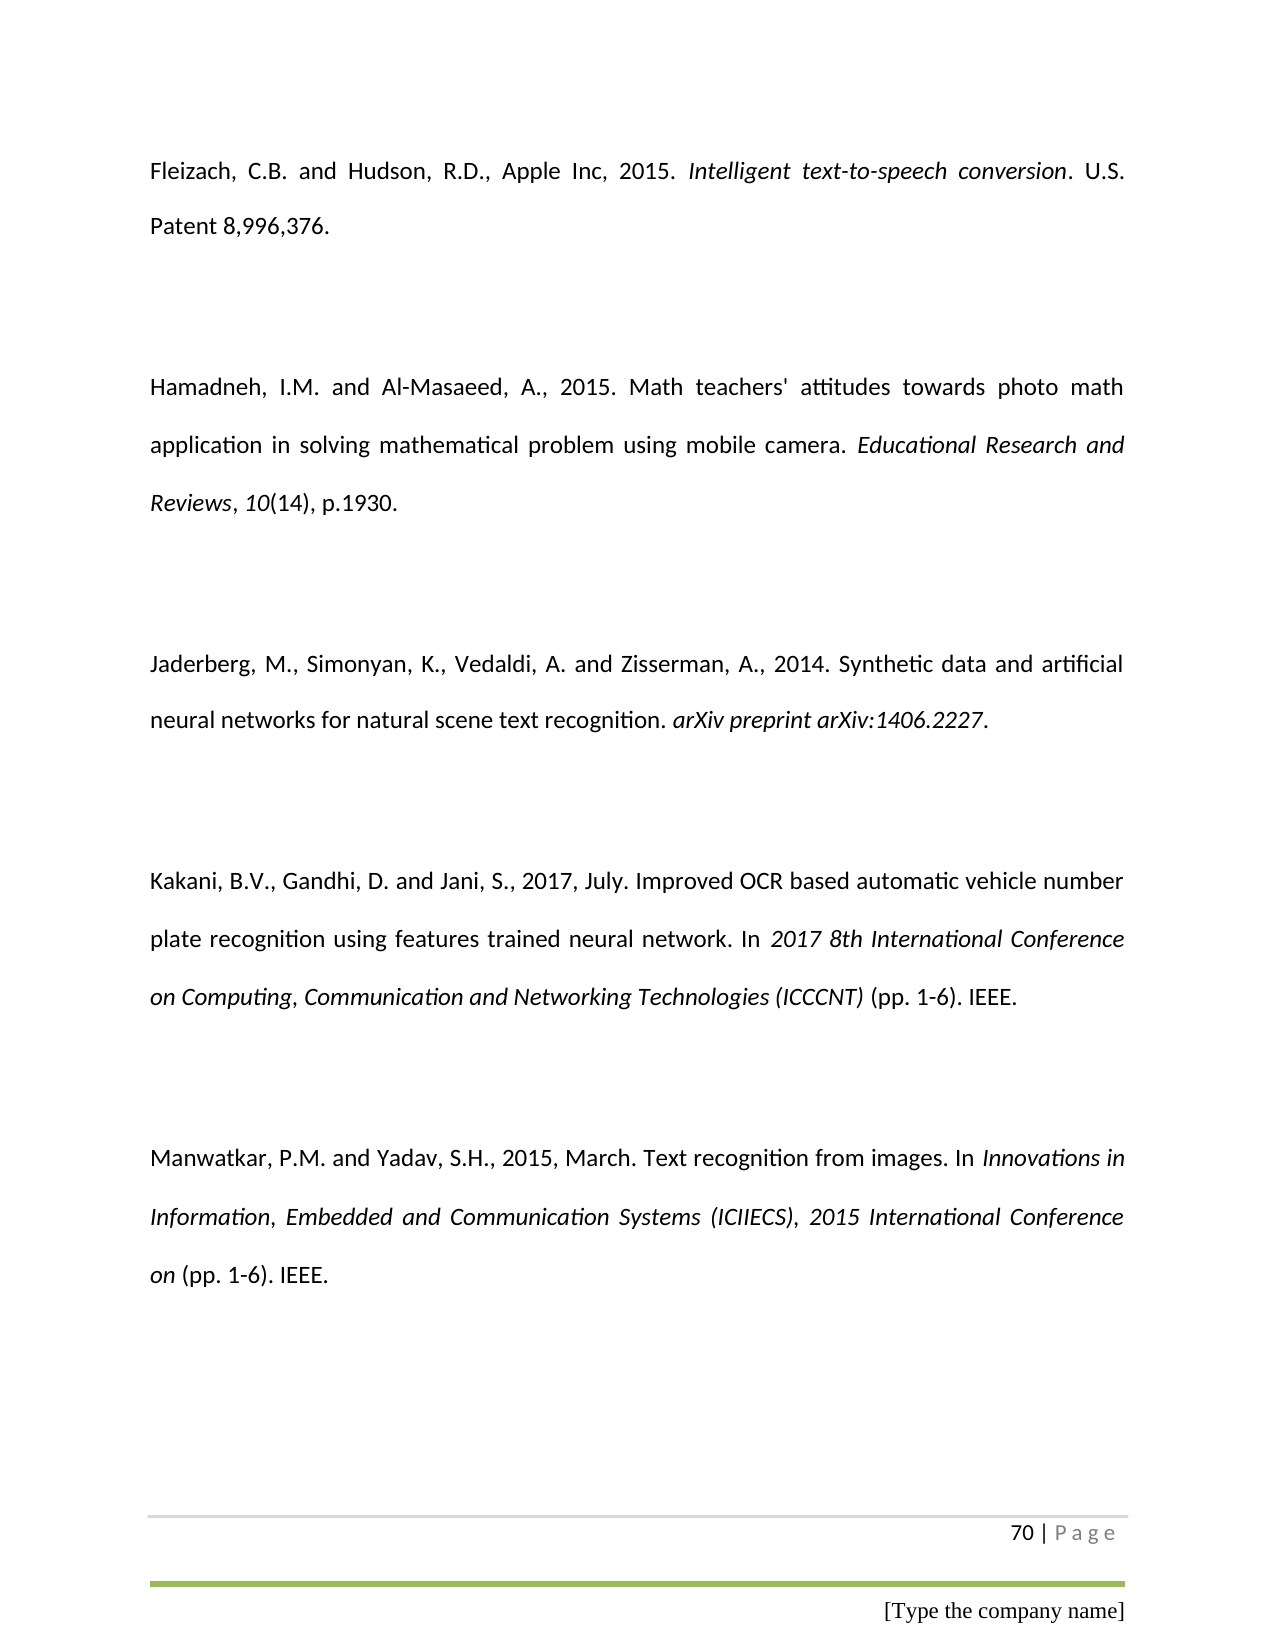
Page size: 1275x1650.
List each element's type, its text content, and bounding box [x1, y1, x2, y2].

text 70 | P a g e [1010, 1518, 1125, 1546]
text Manwatkar, P.M. and Yadav, S.H., 2015, March. Text recognition from images. In Innovations in Information, Embedded and Communication Systems (ICIIECS), 2015 International Conference on (pp. 1-6). IEEE. [150, 1142, 1125, 1289]
text Kakani, B.V., Gandhi, D. and Jani, S., 2017, July. Improved OCR based automatic vehicle number plate recognition using features trained neural network. In 2017 8th International Conference on Computing, Communication and Networking Technologies (ICCCNT) (pp. 1-6). IEEE. [150, 865, 1125, 1012]
text Hamadneh, I.M. and Al-Masaeed, A., 2015. Math teachers' attitudes towards photo math application in solving mathematical problem using mobile camera. Educational Research and Reviews, 10(14), p.1930. [150, 372, 1125, 518]
text Jaderberg, M., Simonyan, K., Vedaldi, A. and Zisserman, A., 2014. Synthetic data and artificial neural networks for natural scene text recognition. arXiv preprint arXiv:1406.2227. [150, 648, 1125, 734]
text Fleizach, C.B. and Hudson, R.D., Apple Inc, 2015. Intelligent text-to-speech conversion. U.S. Patent 8,996,376. [150, 155, 1125, 241]
